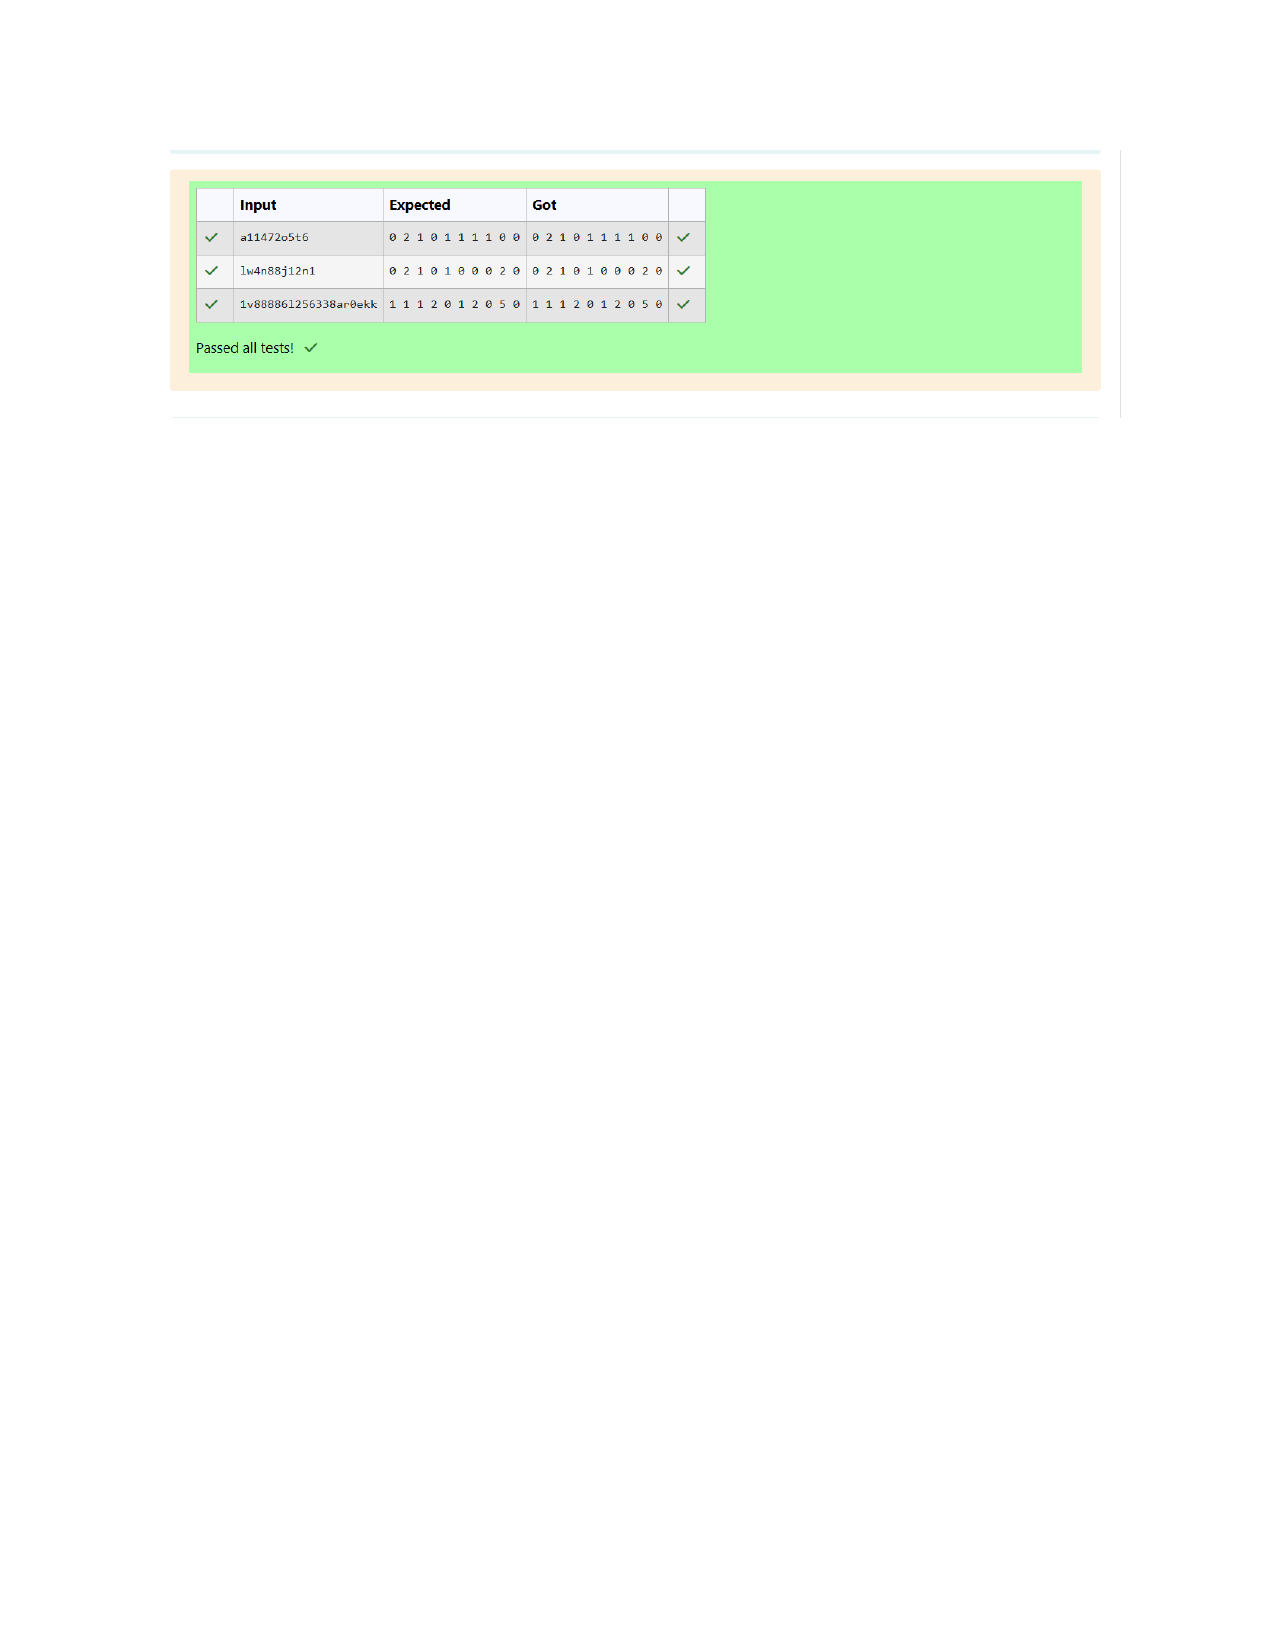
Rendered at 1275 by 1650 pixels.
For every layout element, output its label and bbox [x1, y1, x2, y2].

picture [150, 150, 1125, 418]
